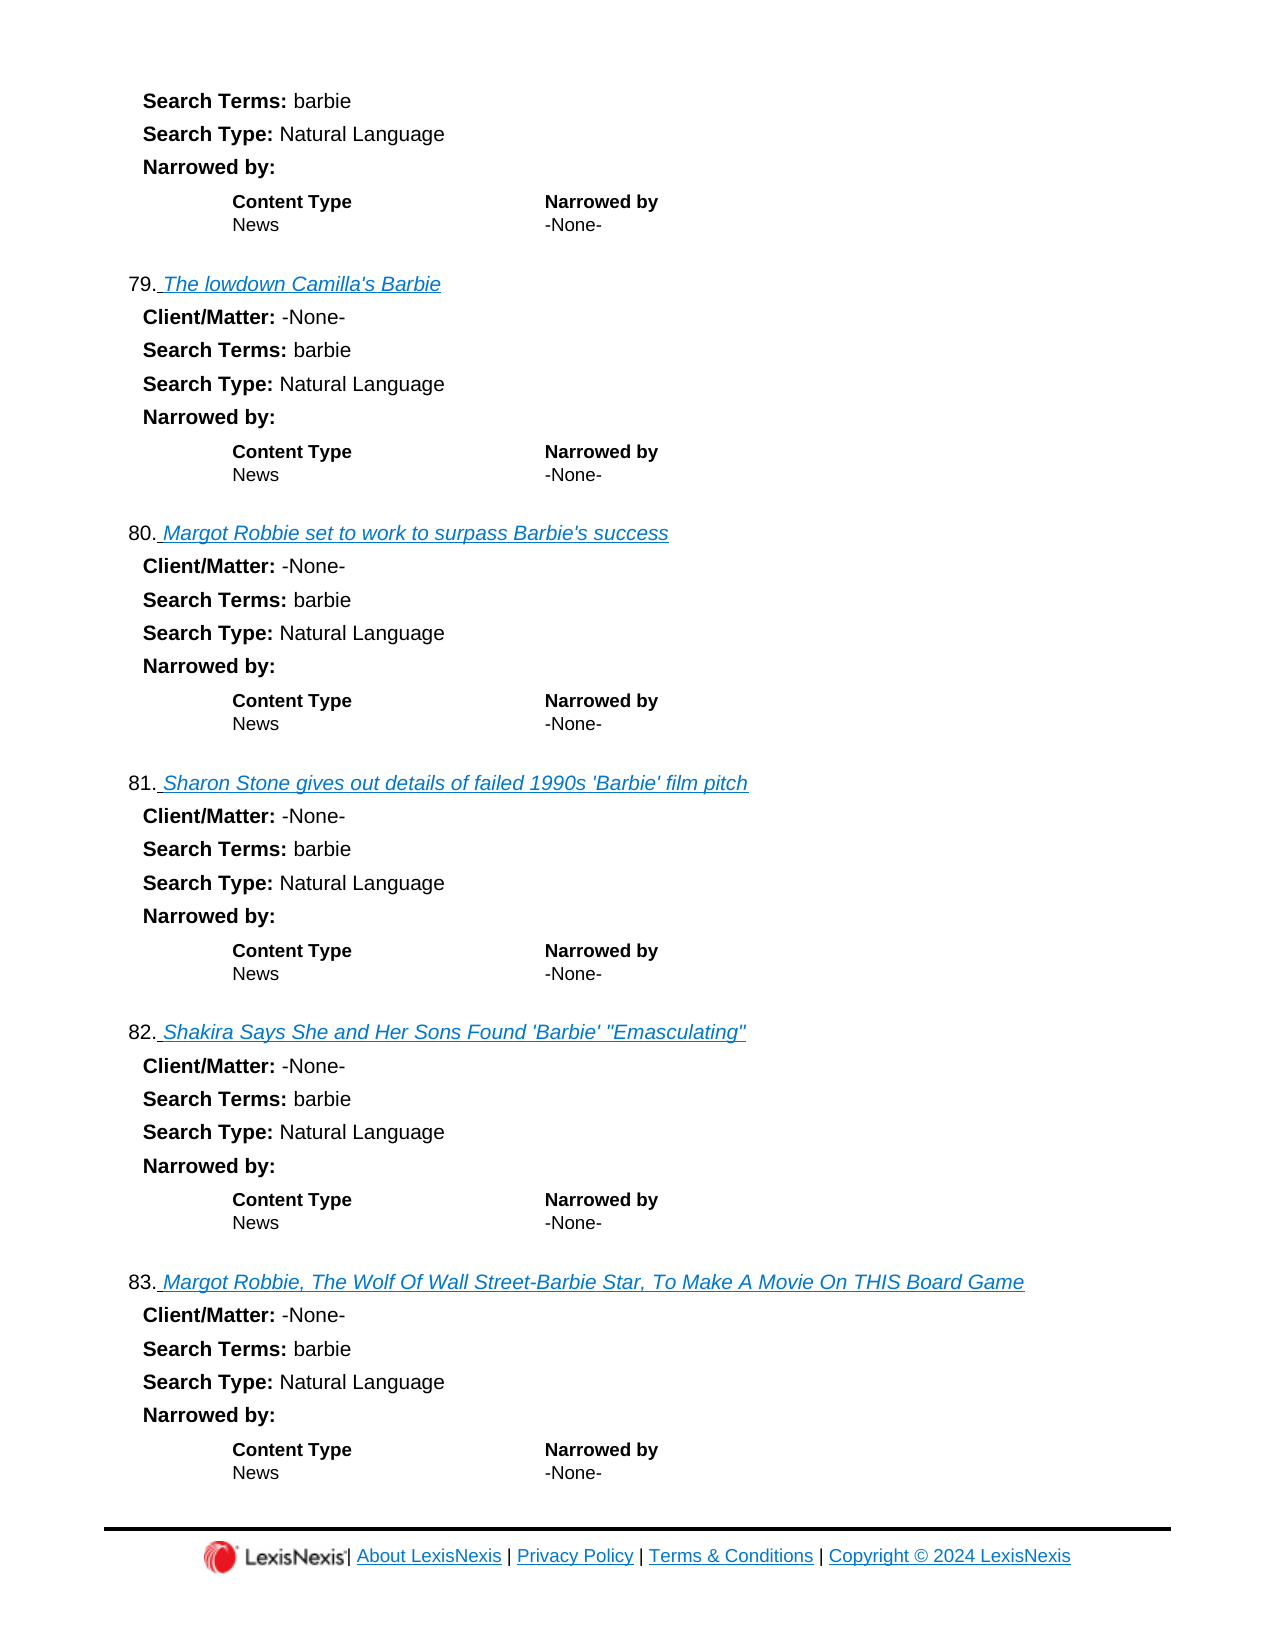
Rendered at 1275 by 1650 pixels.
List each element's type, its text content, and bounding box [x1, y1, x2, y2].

text 81. Sharon Stone gives out details of failed 1990s 'Barbie' film pitch [128, 763, 1162, 794]
text Narrowed by: [143, 653, 1162, 678]
text Client/Matter: -None- [143, 304, 1162, 329]
table_header Content Type [221, 1438, 533, 1460]
text 80. Margot Robbie set to work to surpass Barbie's success [128, 514, 1162, 545]
table_cell -None- [533, 1460, 1054, 1483]
text Search Type: Natural Language [143, 370, 1162, 395]
text Search Type: Natural Language [143, 620, 1162, 645]
table_cell -None- [533, 961, 1054, 984]
text Search Type: Natural Language [143, 121, 1162, 146]
table_header Narrowed by [533, 1188, 1054, 1211]
text Search Terms: barbie [143, 87, 1162, 112]
text Client/Matter: -None- [143, 1052, 1162, 1077]
table_cell News [221, 462, 533, 485]
table_cell News [221, 1460, 533, 1483]
text Narrowed by: [143, 1152, 1162, 1177]
text Narrowed by: [143, 404, 1162, 429]
table_header Content Type [221, 938, 533, 961]
text Narrowed by: [143, 903, 1162, 928]
text Client/Matter: -None- [143, 553, 1162, 578]
text Search Terms: barbie [143, 1086, 1162, 1111]
text Search Terms: barbie [143, 836, 1162, 861]
table_header Content Type [221, 1188, 533, 1211]
text Search Type: Natural Language [143, 1369, 1162, 1394]
table_cell -None- [533, 1211, 1054, 1234]
text Client/Matter: -None- [143, 803, 1162, 828]
table_header Narrowed by [533, 190, 1054, 212]
text Client/Matter: -None- [143, 1302, 1162, 1327]
text Search Terms: barbie [143, 587, 1162, 612]
text Search Terms: barbie [143, 337, 1162, 362]
text 83. Margot Robbie, The Wolf Of Wall Street-Barbie Star, To Make A Movie On THIS Board Game [128, 1262, 1162, 1294]
table_cell -None- [533, 712, 1054, 734]
text 82. Shakira Says She and Her Sons Found 'Barbie' "Emasculating" [128, 1013, 1162, 1044]
table_header Narrowed by [533, 689, 1054, 712]
text Search Type: Natural Language [143, 1119, 1162, 1144]
text Search Terms: barbie [143, 1335, 1162, 1360]
table_header Content Type [221, 439, 533, 462]
table_cell News [221, 712, 533, 734]
table_header Content Type [221, 689, 533, 712]
text Search Type: Natural Language [143, 869, 1162, 894]
table_cell News [221, 1211, 533, 1234]
text 79. The lowdown Camilla's Barbie [128, 264, 1162, 295]
table_header Content Type [221, 190, 533, 212]
table_cell -None- [533, 462, 1054, 485]
table_header Narrowed by [533, 938, 1054, 961]
text Narrowed by: [143, 154, 1162, 179]
table_cell News [221, 213, 533, 235]
table_header Narrowed by [533, 439, 1054, 462]
text Narrowed by: [143, 1402, 1162, 1427]
picture [204, 1541, 347, 1575]
table_cell News [221, 961, 533, 984]
table_header Narrowed by [533, 1438, 1054, 1460]
table_cell -None- [533, 213, 1054, 235]
